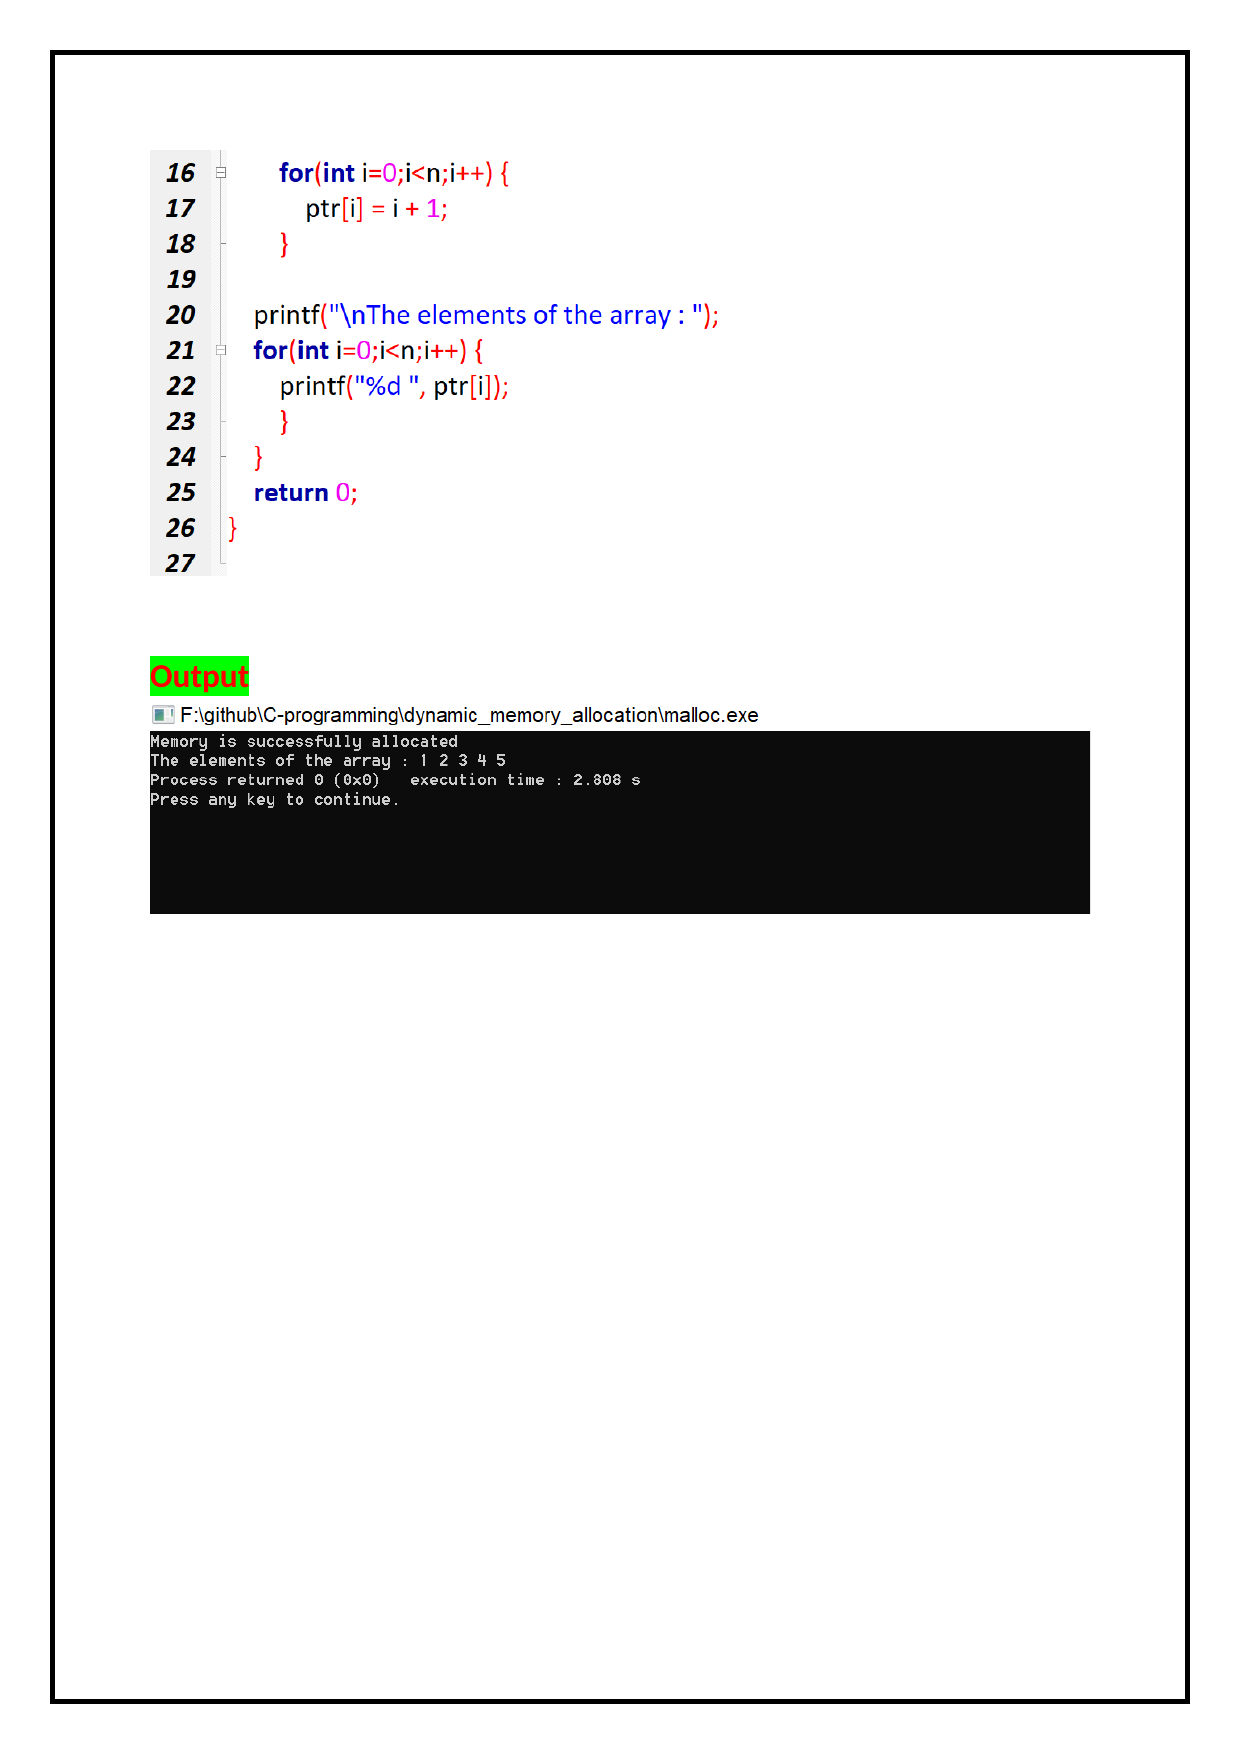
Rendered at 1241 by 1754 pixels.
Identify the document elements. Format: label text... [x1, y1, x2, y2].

text Output [150, 656, 1090, 698]
picture [150, 698, 1091, 914]
picture [150, 150, 1027, 576]
